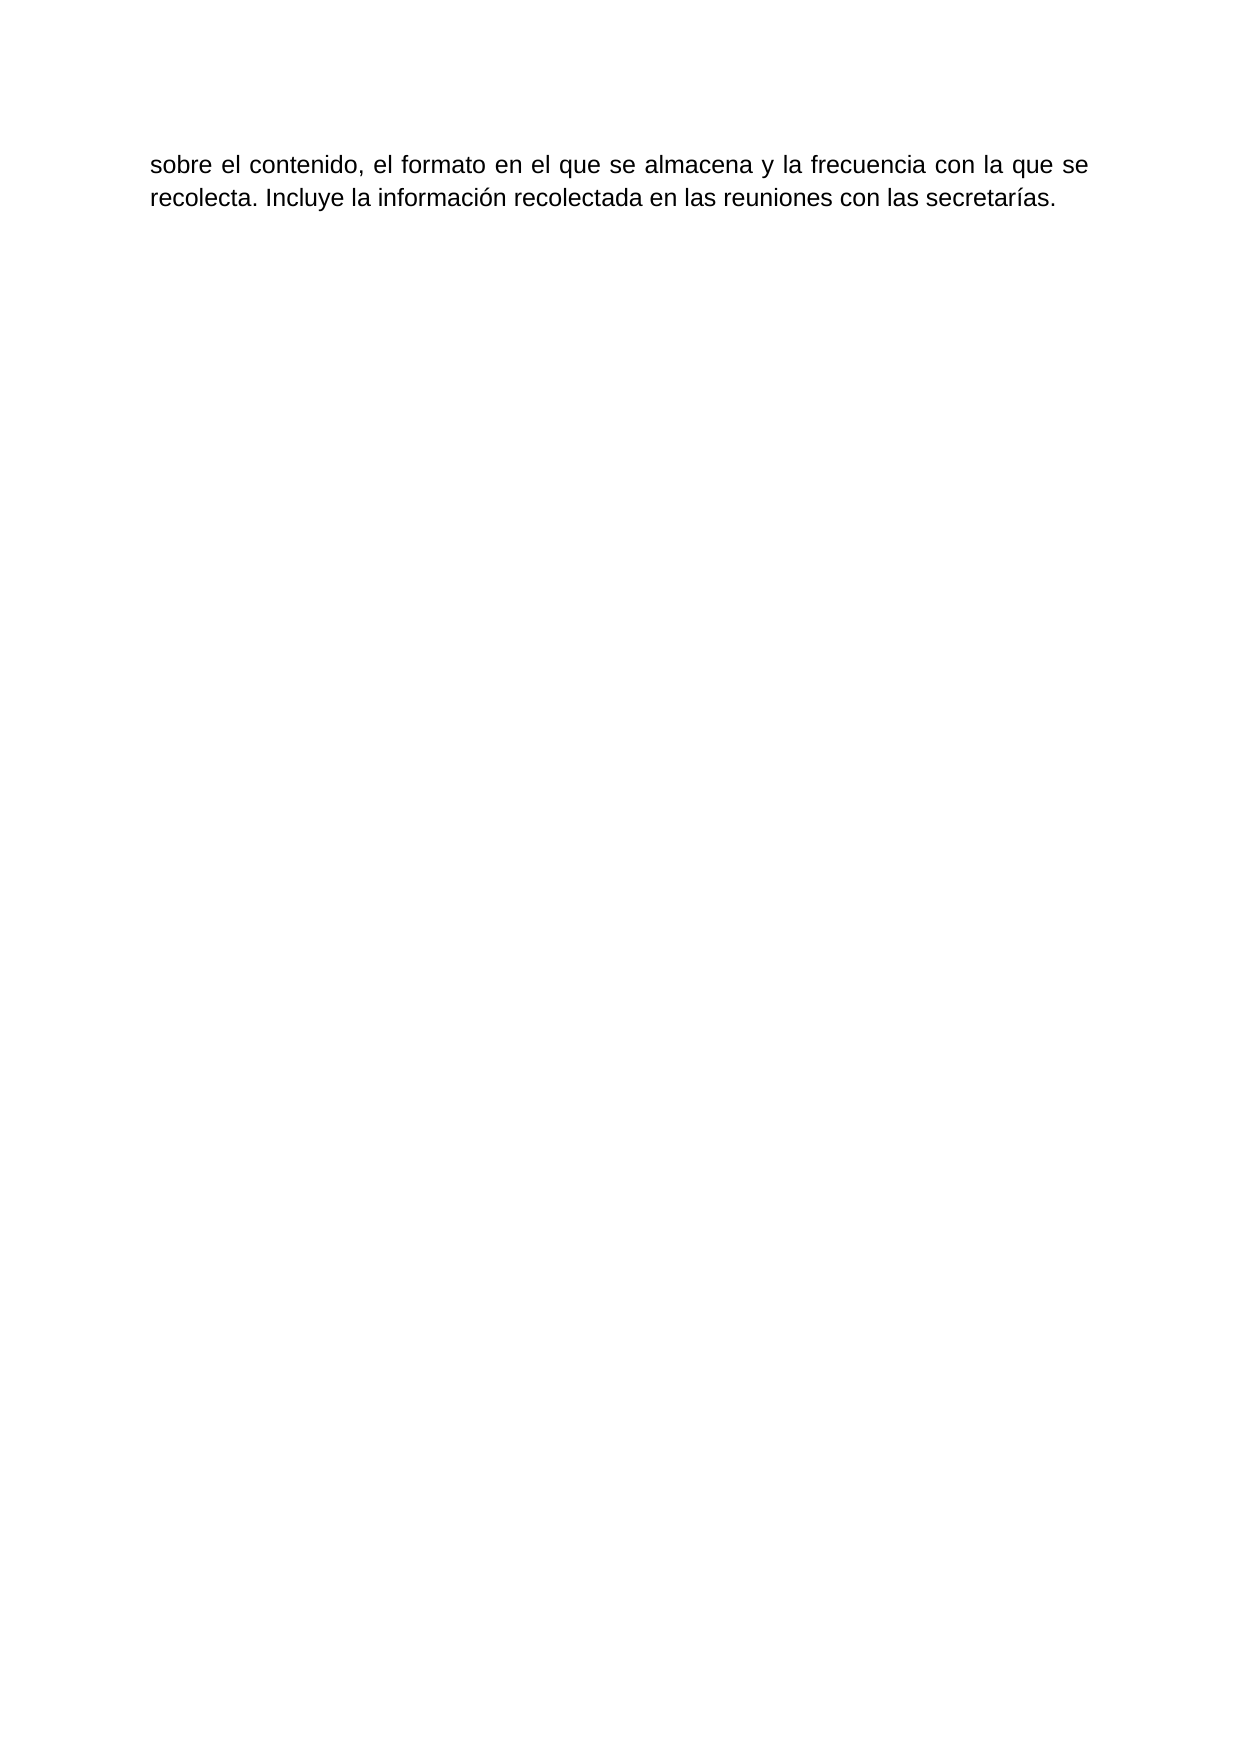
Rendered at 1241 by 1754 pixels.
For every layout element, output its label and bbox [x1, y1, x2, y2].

text [150, 150, 1090, 212]
